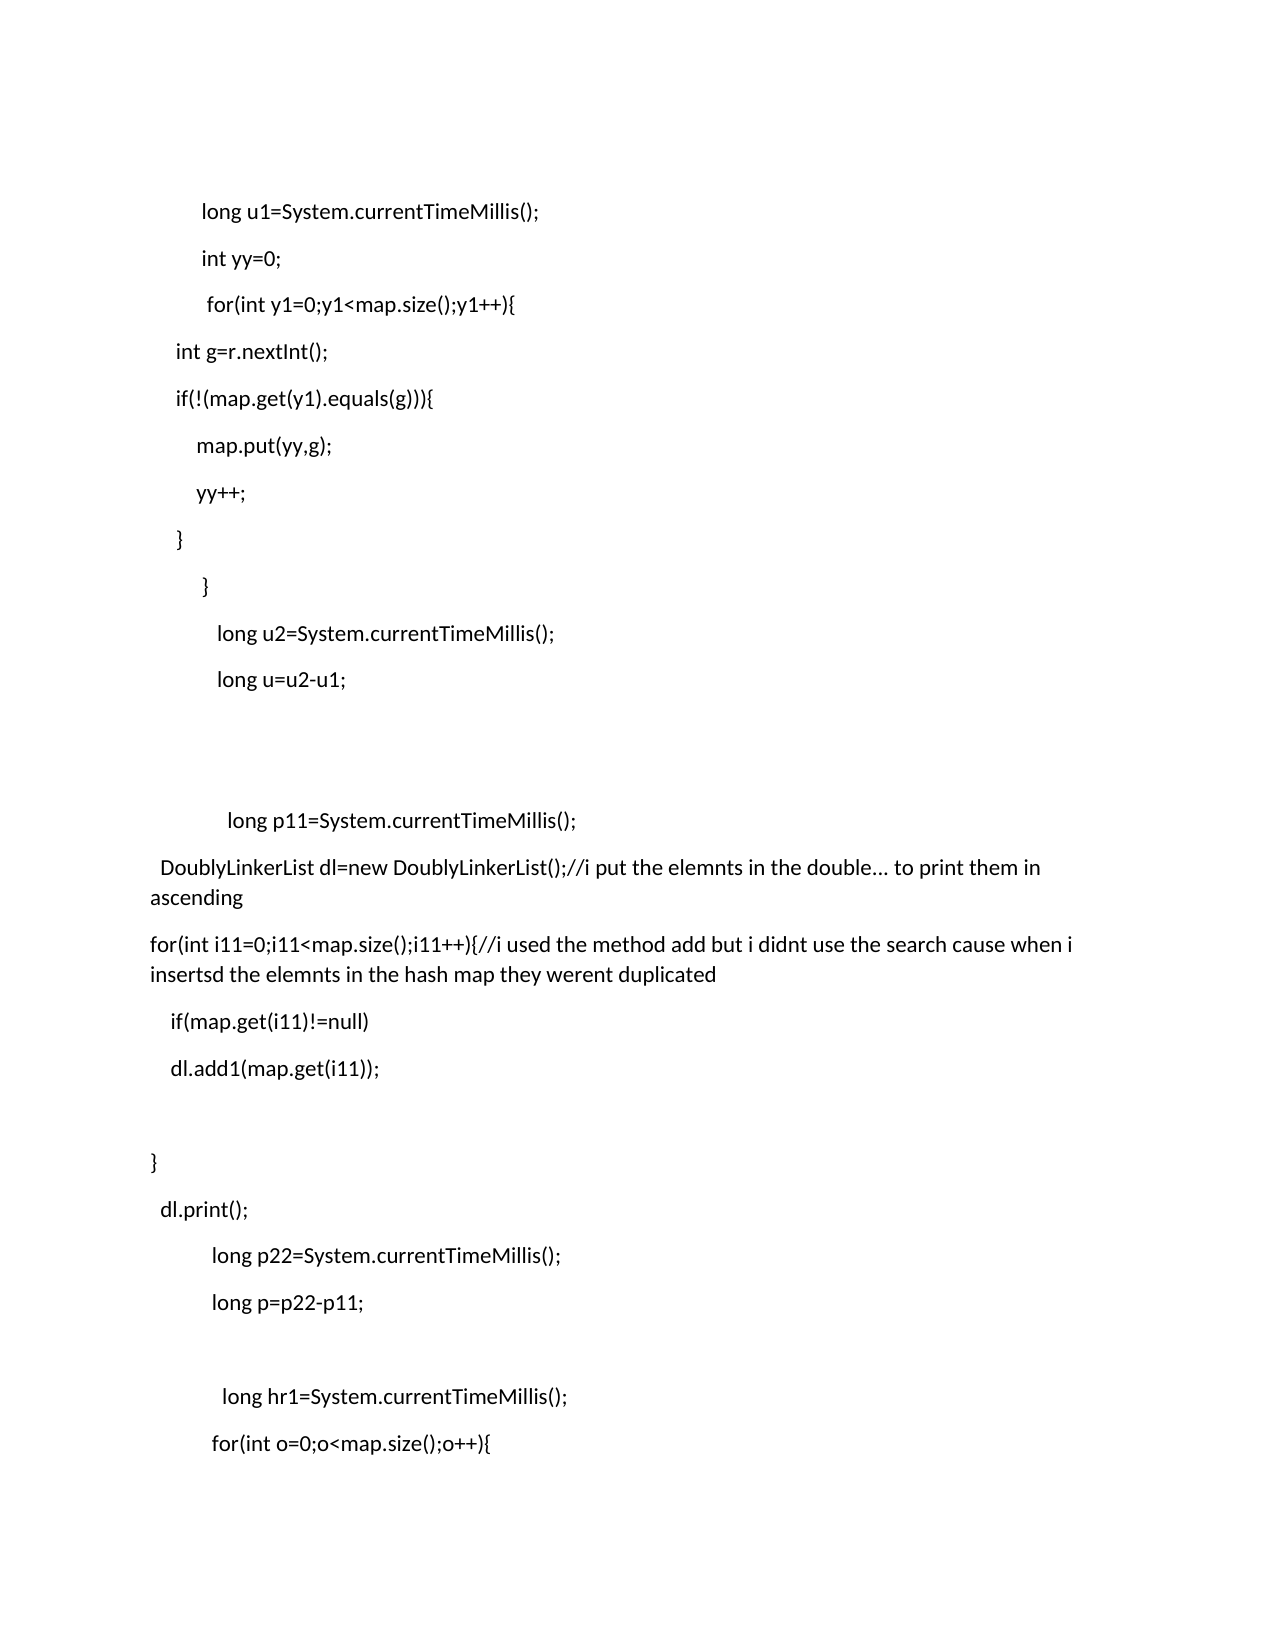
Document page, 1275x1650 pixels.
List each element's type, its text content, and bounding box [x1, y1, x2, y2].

text long p22=System.currentTimeMillis(); [150, 1242, 1125, 1270]
text yy++; [150, 478, 1125, 506]
text DoublyLinkerList dl=new DoublyLinkerList();//i put the elemnts in the double... to print them in ascending [150, 853, 1125, 911]
text int g=r.nextInt(); [150, 337, 1125, 366]
text for(int y1=0;y1<map.size();y1++){ [150, 291, 1125, 319]
text } [150, 1148, 1125, 1176]
text long p11=System.currentTimeMillis(); [150, 806, 1125, 834]
text long hr1=System.currentTimeMillis(); [150, 1382, 1125, 1410]
text dl.print(); [150, 1195, 1125, 1223]
text for(int o=0;o<map.size();o++){ [150, 1429, 1125, 1457]
text if(!(map.get(y1).equals(g))){ [150, 384, 1125, 412]
text } [150, 572, 1125, 600]
text if(map.get(i11)!=null) [150, 1007, 1125, 1035]
text long u=u2-u1; [150, 666, 1125, 694]
text map.put(yy,g); [150, 431, 1125, 459]
text } [150, 525, 1125, 553]
text int yy=0; [150, 244, 1125, 272]
text long p=p22-p11; [150, 1288, 1125, 1317]
text for(int i11=0;i11<map.size();i11++){//i used the method add but i didnt use the search cause when i insertsd the elemnts in the hash map they werent duplicated [150, 930, 1125, 988]
text long u1=System.currentTimeMillis(); [150, 197, 1125, 225]
text long u2=System.currentTimeMillis(); [150, 619, 1125, 647]
text dl.add1(map.get(i11)); [150, 1054, 1125, 1082]
